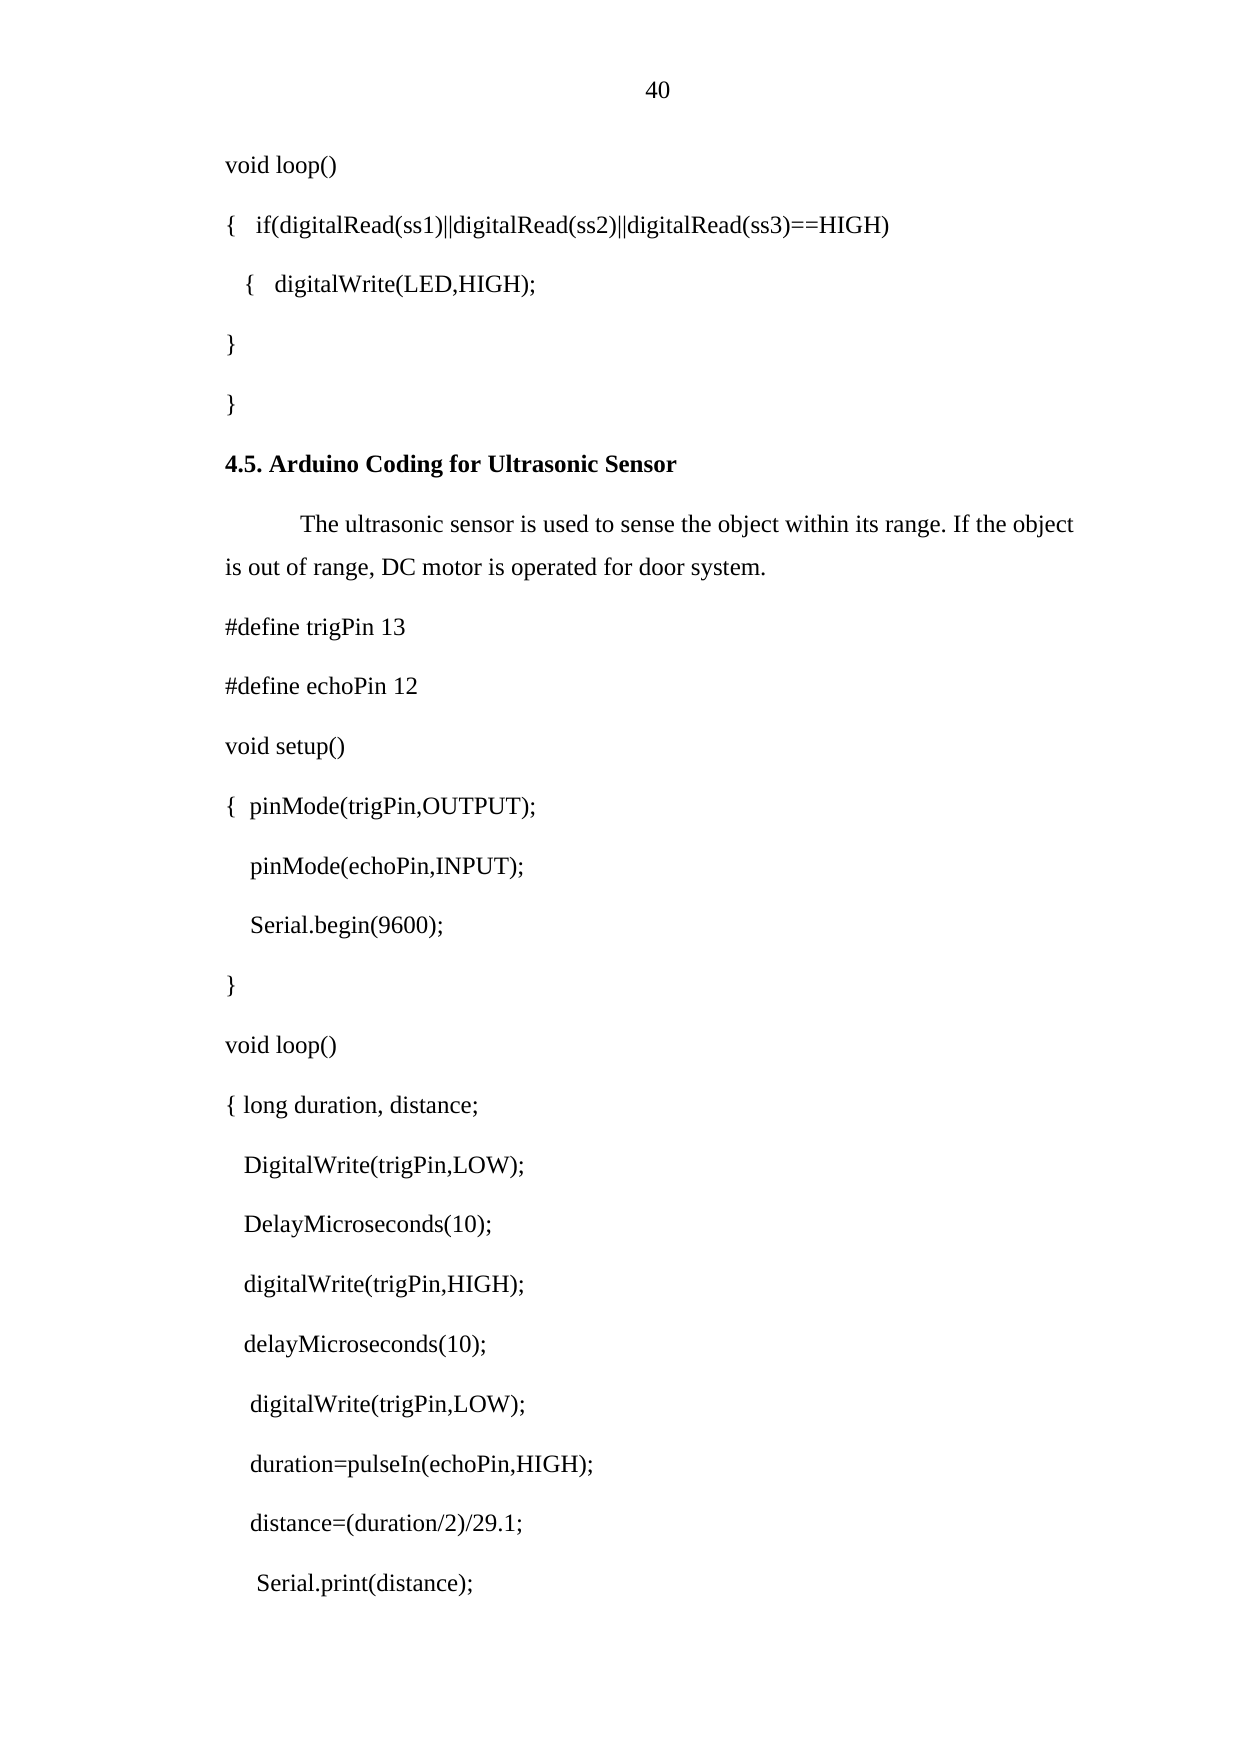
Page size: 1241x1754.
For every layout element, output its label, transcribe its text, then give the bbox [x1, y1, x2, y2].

text DelayMicroseconds(10); [225, 1209, 1090, 1238]
text Serial.print(distance); [225, 1568, 1090, 1597]
text } [225, 329, 1090, 358]
text void loop() [225, 1030, 1090, 1059]
text { digitalWrite(LED,HIGH); [225, 269, 1090, 298]
text #define echoPin 12 [225, 671, 1090, 700]
text } [225, 970, 1090, 999]
text { pinMode(trigPin,OUTPUT); [225, 791, 1090, 820]
text pinMode(echoPin,INPUT); [225, 851, 1090, 879]
text Serial.begin(9600); [225, 911, 1090, 939]
text #define trigPin 13 [225, 612, 1090, 640]
text The ultrasonic sensor is used to sense the object within its range. If the object is out of range, DC motor is operated for door system. [225, 509, 1090, 581]
text duration=pulseIn(echoPin,HIGH); [225, 1449, 1090, 1477]
text DigitalWrite(trigPin,LOW); [225, 1150, 1090, 1178]
text 4.5. Arduino Coding for Ultrasonic Sensor [225, 449, 1090, 478]
text { long duration, distance; [225, 1090, 1090, 1119]
text { if(digitalRead(ss1)||digitalRead(ss2)||digitalRead(ss3)==HIGH) [225, 210, 1090, 238]
text } [225, 389, 1090, 418]
text delayMicroseconds(10); [225, 1329, 1090, 1358]
text digitalWrite(trigPin,LOW); [225, 1389, 1090, 1418]
text digitalWrite(trigPin,HIGH); [225, 1269, 1090, 1298]
text void setup() [225, 731, 1090, 760]
text void loop() [225, 150, 1090, 179]
text distance=(duration/2)/29.1; [225, 1508, 1090, 1537]
